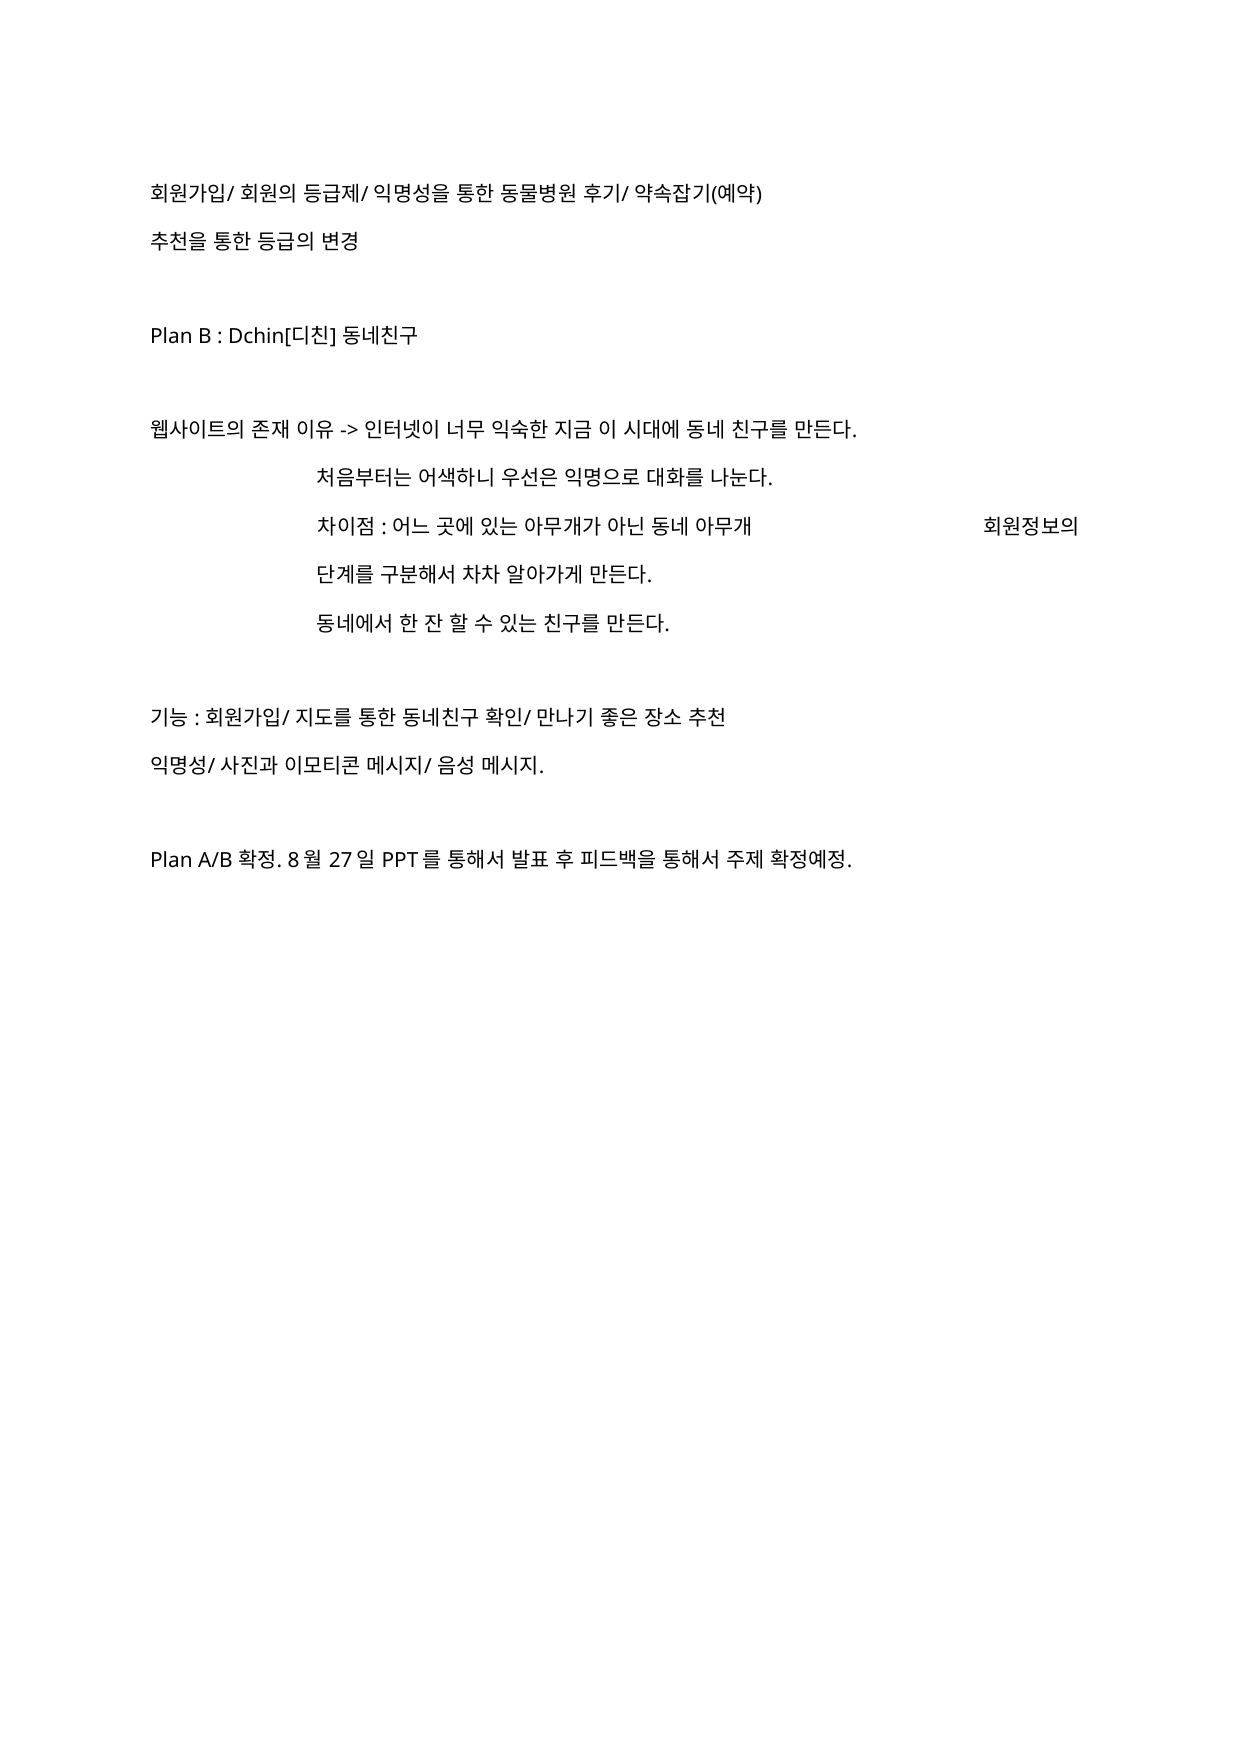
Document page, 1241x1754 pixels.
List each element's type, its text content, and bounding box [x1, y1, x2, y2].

text Plan B : Dchin[디친] 동네친구 [150, 319, 1090, 350]
text 처음부터는 어색하니 우선은 익명으로 대화를 나눈다. [150, 462, 1090, 492]
text 기능 : 회원가입/ 지도를 통한 동네친구 확인/ 만나기 좋은 장소 추천 [150, 701, 1090, 731]
text 익명성/ 사진과 이모티콘 메시지/ 음성 메시지. [150, 749, 1090, 779]
text 회원가입/ 회원의 등급제/ 익명성을 통한 동물병원 후기/ 약속잡기(예약) [150, 177, 1090, 207]
text Plan A/B 확정. 8월 27일 PPT를 통해서 발표 후 피드백을 통해서 주제 확정예정. [150, 843, 1092, 873]
text 차이점 : 어느 곳에 있는 아무개가 아닌 동네 아무개 회원정보의 단계를 구분해서 차차 알아가게 만든다. [317, 510, 1090, 589]
text 추천을 통한 등급의 변경 [150, 226, 1090, 256]
text 동네에서 한 잔 할 수 있는 친구를 만든다. [150, 607, 1090, 637]
text 웹사이트의 존재 이유 -> 인터넷이 너무 익숙한 지금 이 시대에 동네 친구를 만든다. [150, 413, 1090, 443]
